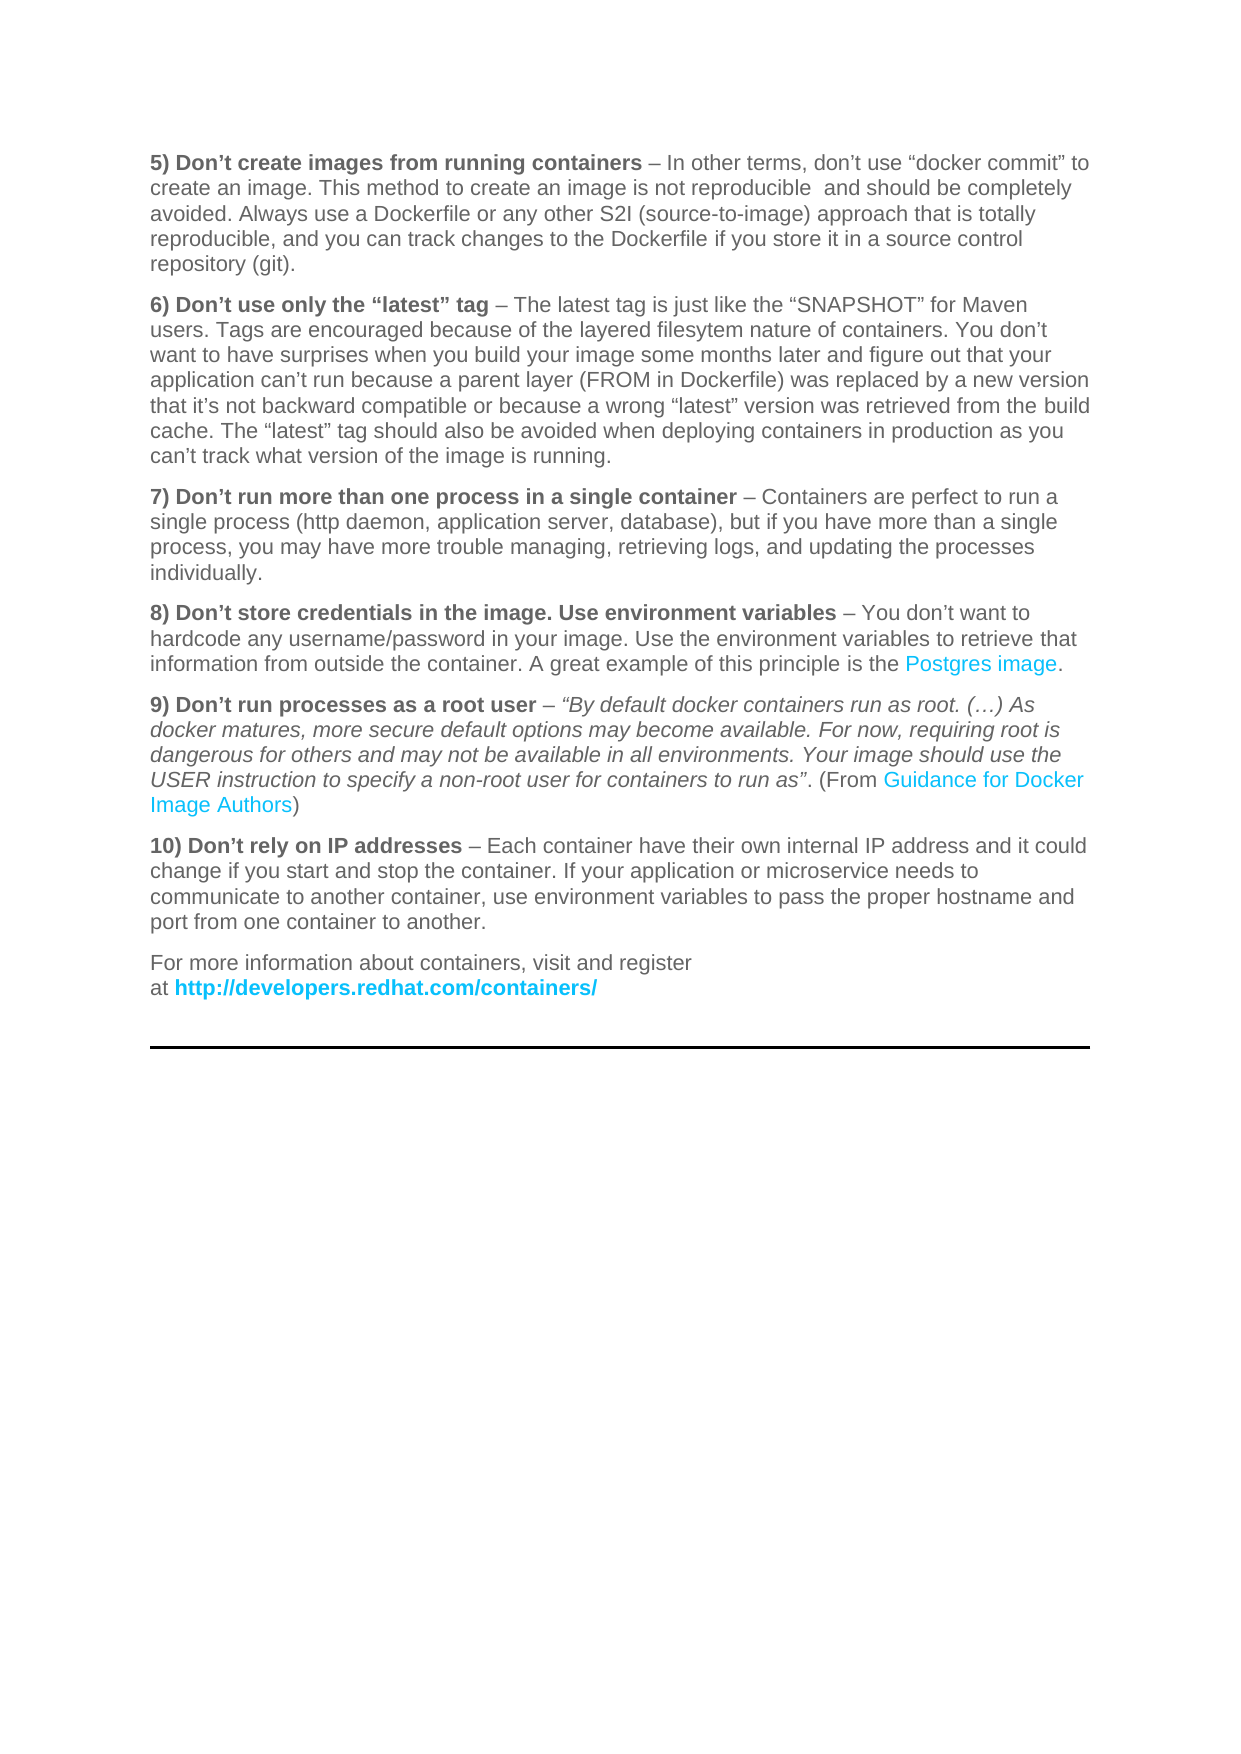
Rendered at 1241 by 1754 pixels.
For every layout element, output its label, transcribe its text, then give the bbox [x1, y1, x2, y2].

text 9) Don’t run processes as a root user – “By default docker containers run as root. (…) As docker matures, more secure default options may become available. For now, requiring root is dangerous for others and may not be available in all environments. Your image should use the USER instruction to specify a non-root user for containers to run as”. (From Guidance for Docker Image Authors) [150, 691, 1090, 817]
text 7) Don’t run more than one process in a single container – Containers are perfect to run a single process (http daemon, application server, database), but if you have more than a single process, you may have more trouble managing, retrieving logs, and updating the processes individually. [150, 484, 1090, 584]
text 6) Don’t use only the “latest” tag – The latest tag is just like the “SNAPSHOT” for Maven users. Tags are encouraged because of the layered filesytem nature of containers. You don’t want to have surprises when you build your image some months later and figure out that your application can’t run because a parent layer (FROM in Dockerfile) was replaced by a new version that it’s not backward compatible or because a wrong “latest” version was retrieved from the build cache. The “latest” tag should also be avoided when deploying containers in production as you can’t track what version of the image is running. [150, 292, 1090, 468]
text For more information about containers, visit and register at http://developers.redhat.com/containers/ [150, 949, 1090, 1000]
text 10) Don’t rely on IP addresses – Each container have their own internal IP address and it could change if you start and stop the container. If your application or microservice needs to communicate to another container, use environment variables to pass the proper hostname and port from one container to another. [150, 833, 1090, 934]
text 8) Don’t store credentials in the image. Use environment variables – You don’t want to hardcode any username/password in your image. Use the environment variables to retrieve that information from outside the container. A great example of this principle is the Postgres image. [150, 600, 1090, 676]
text 5) Don’t create images from running containers – In other terms, don’t use “docker commit” to create an image. This method to create an image is not reproducible and should be completely avoided. Always use a Dockerfile or any other S2I (source-to-image) approach that is totally reproducible, and you can track changes to the Dockerfile if you store it in a source control repository (git). [150, 150, 1090, 276]
